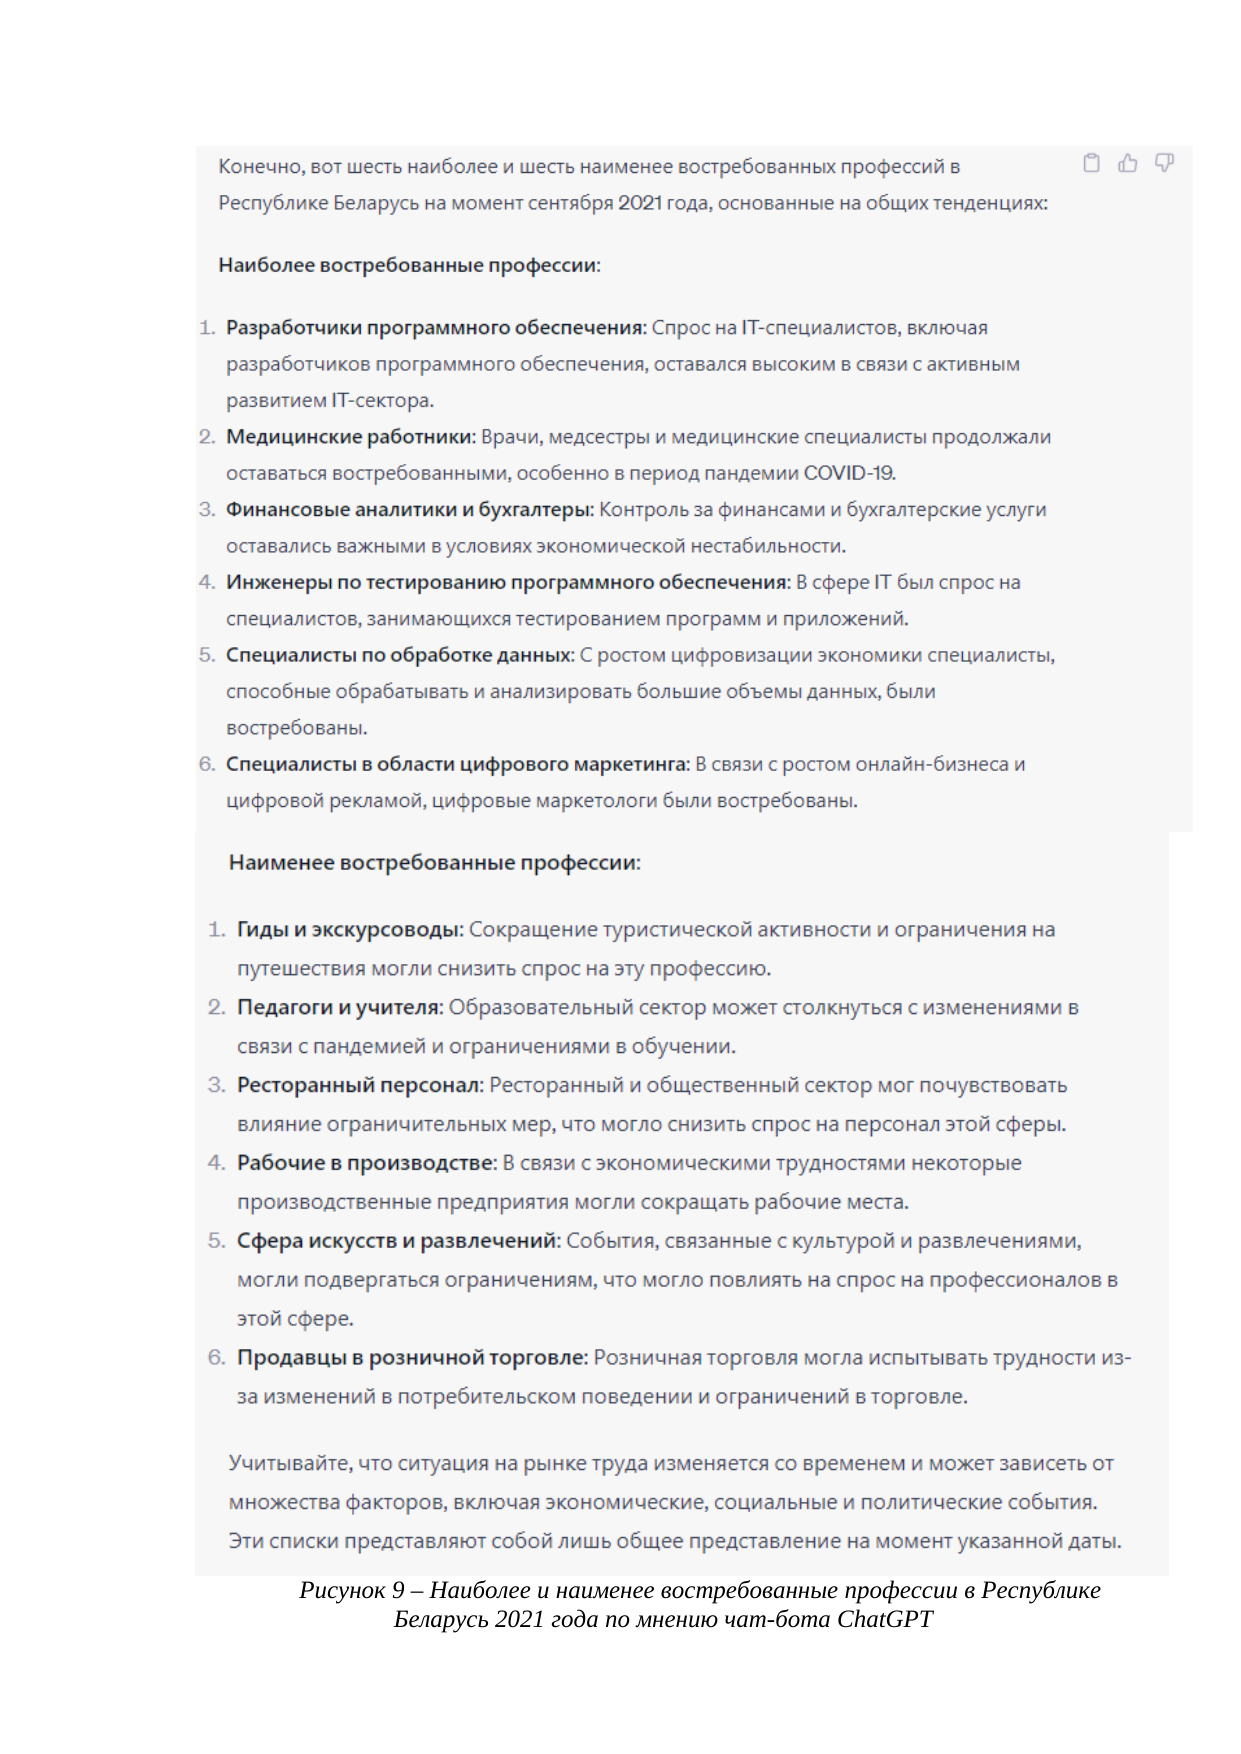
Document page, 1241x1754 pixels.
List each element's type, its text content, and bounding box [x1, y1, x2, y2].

picture [194, 146, 1193, 1576]
